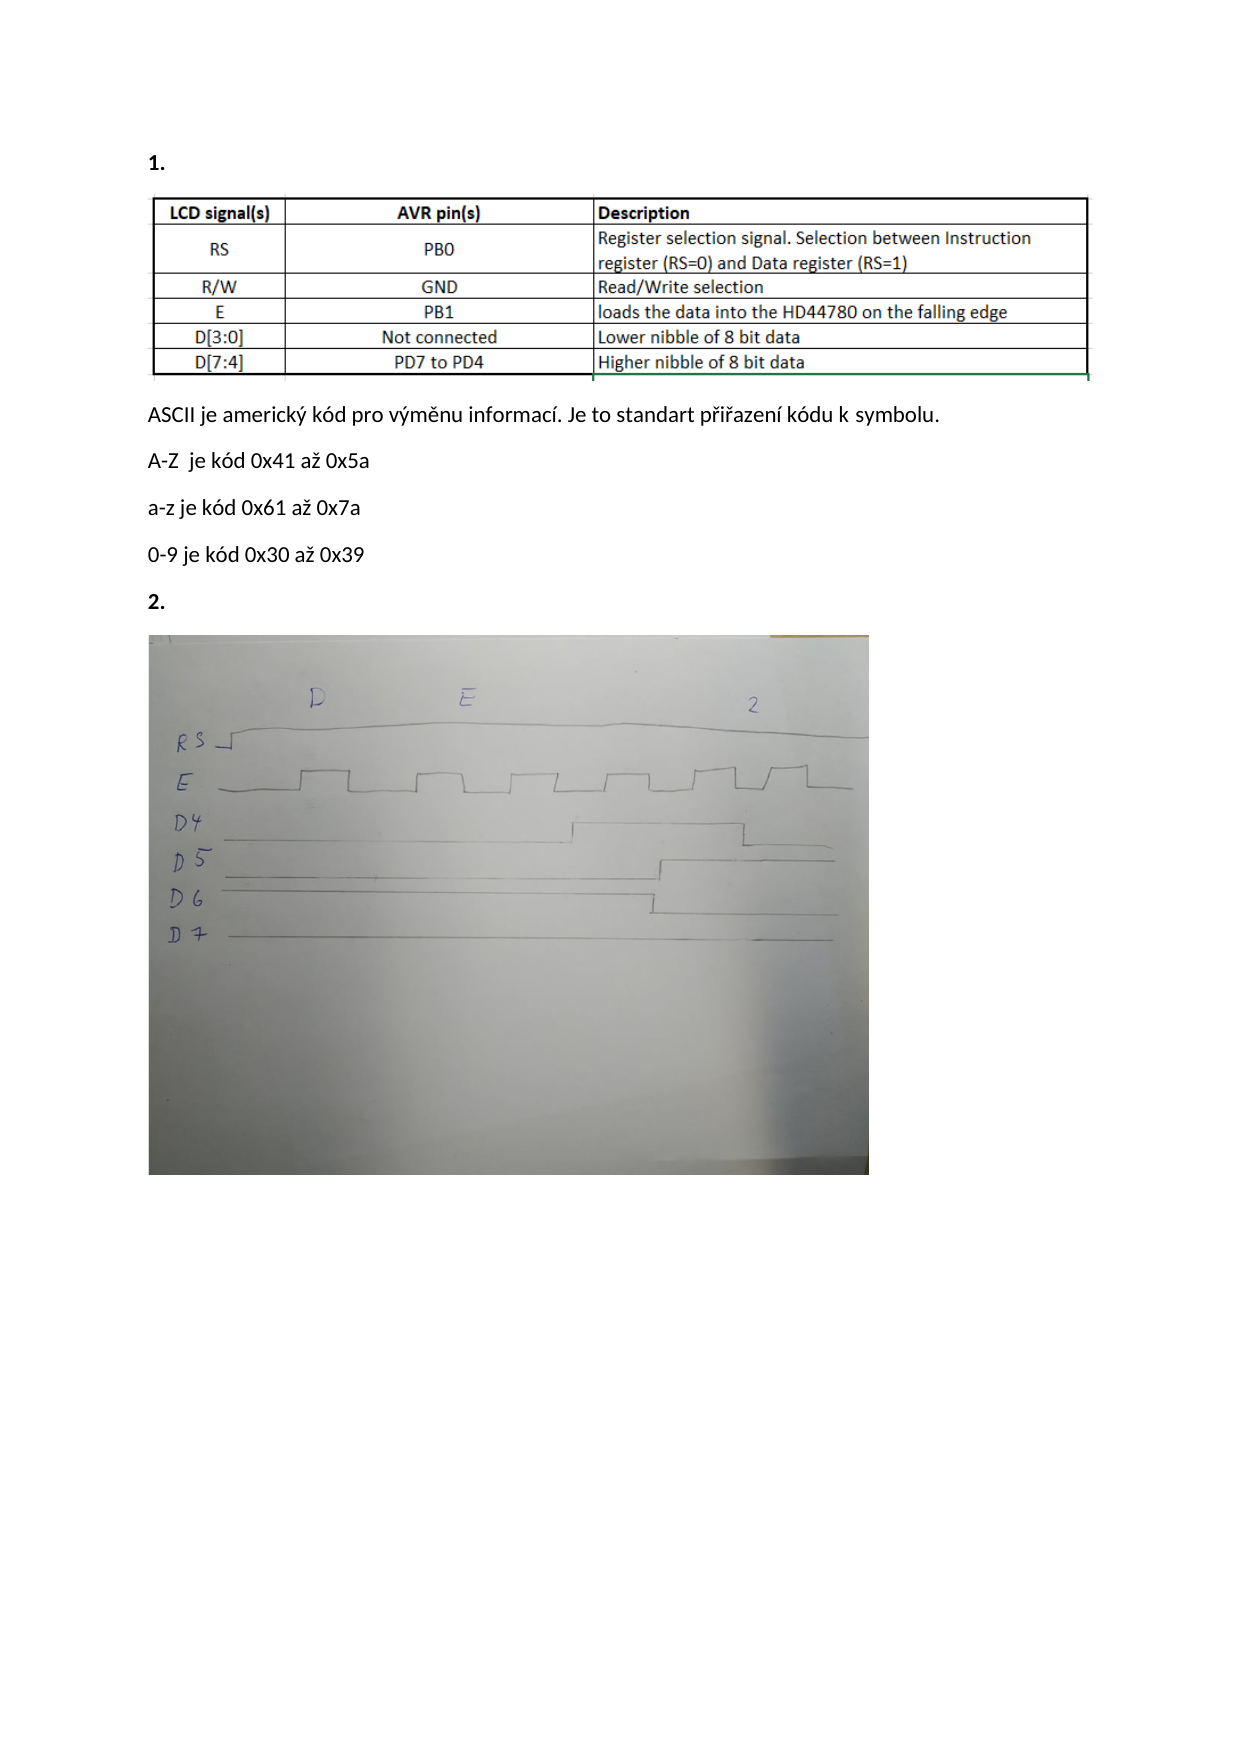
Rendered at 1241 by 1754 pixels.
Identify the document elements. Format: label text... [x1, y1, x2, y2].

text a-z je kód 0x61 až 0x7a [148, 493, 1093, 522]
picture [149, 635, 868, 1175]
text 0-9 je kód 0x30 až 0x39 [148, 540, 1093, 568]
picture [147, 194, 1093, 381]
text A-Z je kód 0x41 až 0x5a [148, 447, 1093, 475]
text 1. [148, 148, 1093, 176]
text ASCII je americký kód pro výměnu informací. Je to standart přiřazení kódu k symbolu. [148, 400, 1093, 428]
text 2. [148, 587, 1093, 615]
